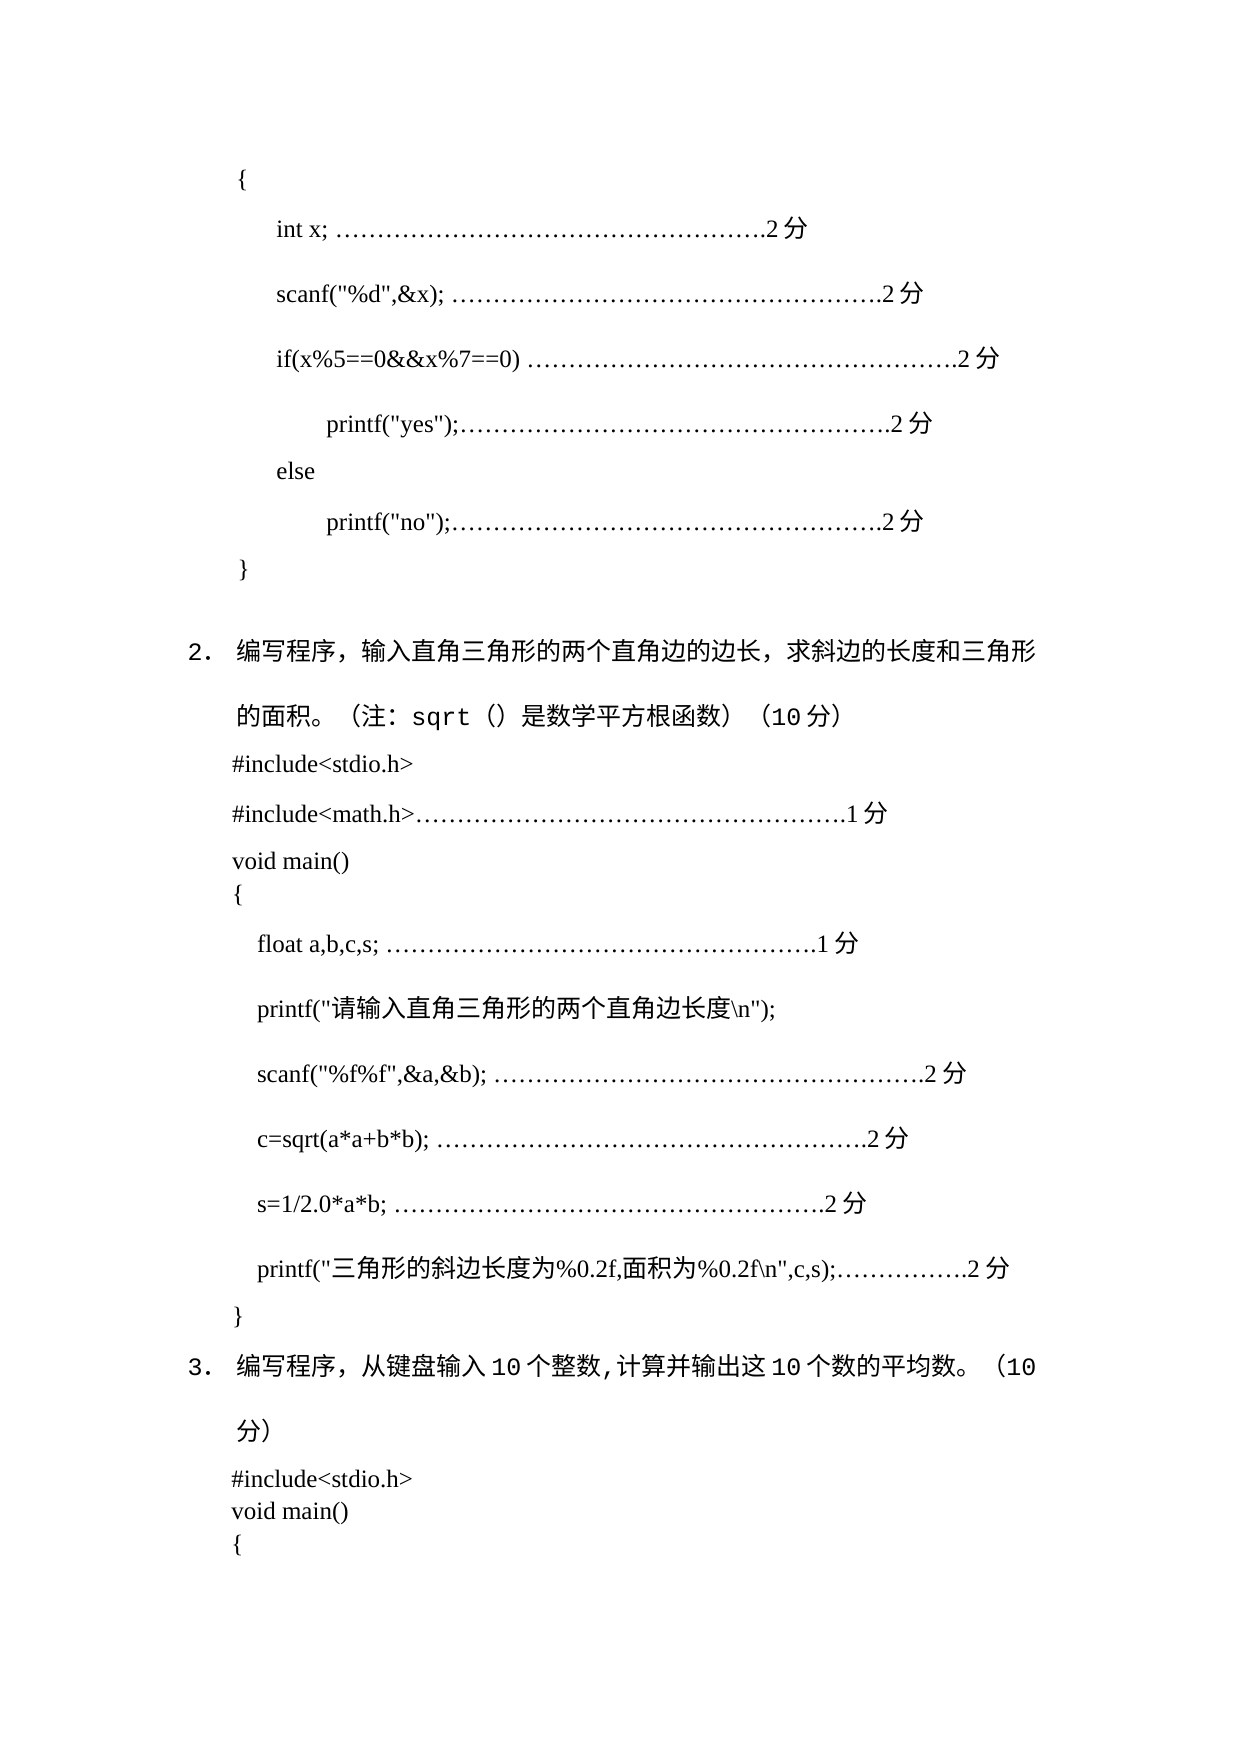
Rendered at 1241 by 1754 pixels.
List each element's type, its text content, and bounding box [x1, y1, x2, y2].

text c=sqrt(a*a+b*b); …………………………………………….2分 [187, 1104, 1053, 1169]
text #include<stdio.h> [187, 747, 1053, 779]
text scanf("%d",&x); …………………………………………….2分 [187, 259, 1053, 324]
text { [187, 877, 1053, 909]
text #include<stdio.h> [187, 1462, 1053, 1494]
text void main() [187, 1494, 1053, 1527]
text { [187, 1527, 1053, 1559]
text } [187, 552, 1053, 584]
text printf("no");…………………………………………….2分 [187, 487, 1053, 552]
list 编写程序，从键盘输入10个整数,计算并输出这10个数的平均数。（10分） [187, 1332, 1053, 1462]
text printf("请输入直角三角形的两个直角边长度\n"); [187, 974, 1053, 1039]
text #include<math.h>…………………………………………….1分 [187, 779, 1053, 844]
text s=1/2.0*a*b; …………………………………………….2分 [187, 1169, 1053, 1234]
text printf("yes");…………………………………………….2分 [187, 389, 1053, 454]
text } [187, 1299, 1053, 1332]
text else [187, 454, 1053, 487]
text void main() [187, 844, 1053, 877]
text if(x%5==0&&x%7==0) …………………………………………….2分 [187, 324, 1053, 389]
text scanf("%f%f",&a,&b); …………………………………………….2分 [187, 1039, 1053, 1104]
text int x; …………………………………………….2分 [187, 194, 1053, 259]
text float a,b,c,s; …………………………………………….1分 [187, 909, 1053, 974]
text { [187, 162, 1053, 194]
list 编写程序，输入直角三角形的两个直角边的边长，求斜边的长度和三角形的面积。（注：sqrt（）是数学平方根函数）（10分） [187, 617, 1053, 747]
text printf("三角形的斜边长度为%0.2f,面积为%0.2f\n",c,s);…………….2分 [187, 1234, 1053, 1299]
